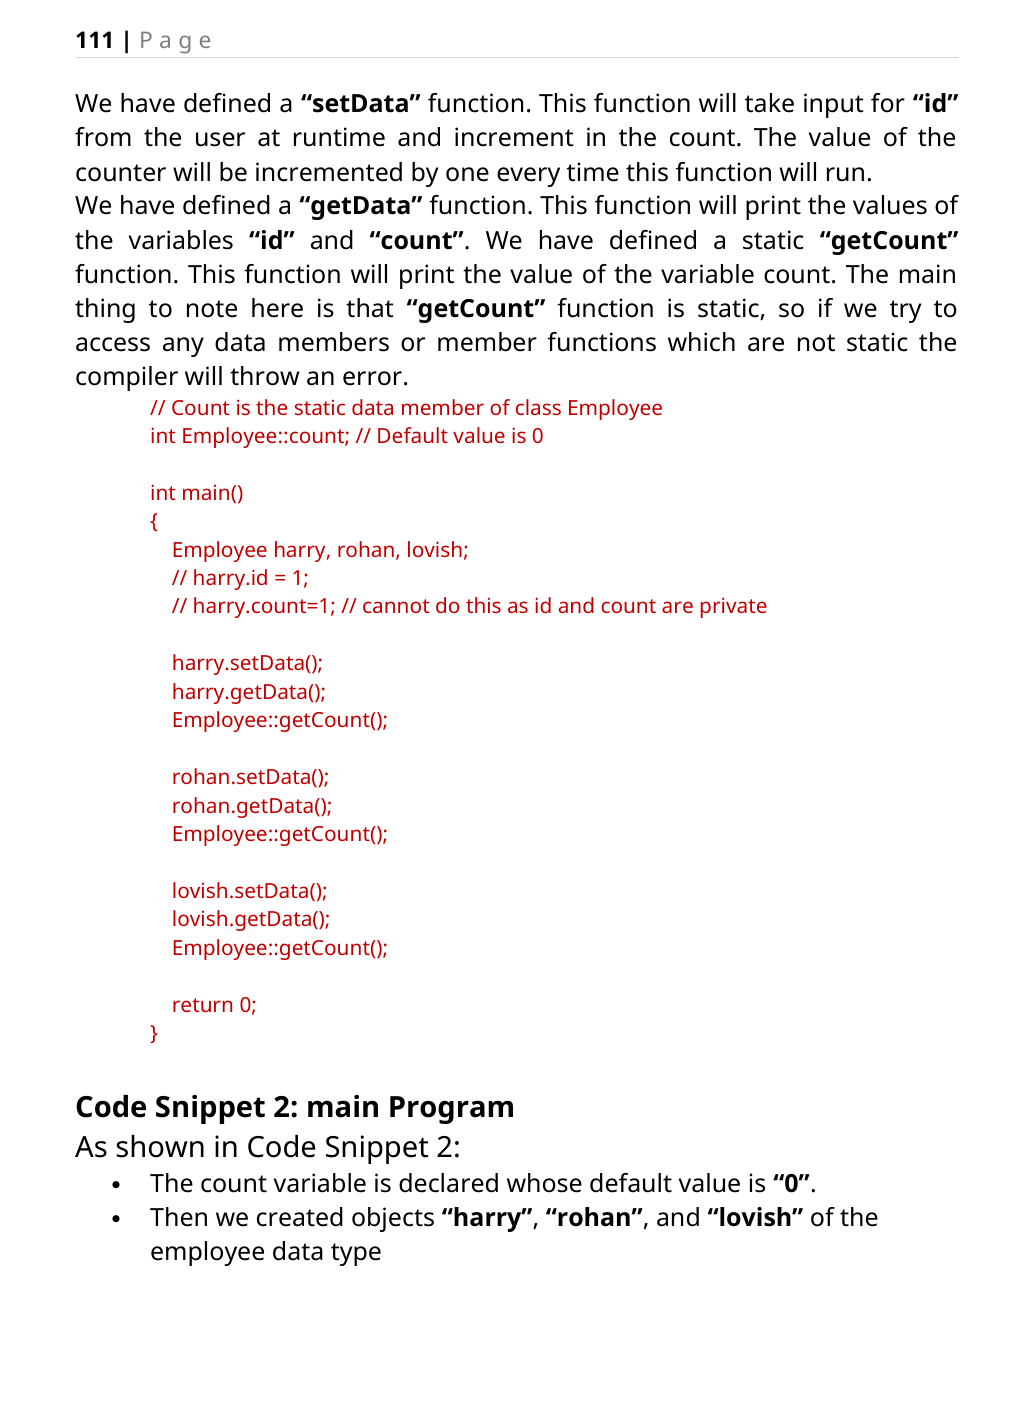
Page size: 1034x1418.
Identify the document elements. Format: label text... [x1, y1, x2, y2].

text // harry.id = 1; [150, 563, 958, 592]
list The count variable is declared whose default value is “0”. [112, 1166, 958, 1200]
text We have defined a “getData” function. This function will print the values of the variables “id” and “count”. We have defined a static “getCount” function. This function will print the value of the variable count. The main thing to note here is that “getCount” function is static, so if we try to access any data members or member functions which are not static the compiler will throw an error. [75, 188, 958, 393]
text harry.setData(); [150, 648, 958, 677]
text Employee::getCount(); [150, 705, 958, 734]
text // Count is the static data member of class Employee [150, 393, 958, 421]
text int Employee::count; // Default value is 0 [150, 421, 958, 449]
text As shown in Code Snippet 2: [75, 1126, 958, 1166]
text Employee harry, rohan, lovish; [150, 535, 958, 563]
text Employee::getCount(); [150, 819, 958, 848]
text We have defined a “setData” function. This function will take input for “id” from the user at runtime and increment in the count. The value of the counter will be incremented by one every time this function will run. [75, 86, 958, 188]
text lovish.getData(); [150, 904, 958, 933]
list Then we created objects “harry”, “rohan”, and “lovish” of the employee data type [112, 1200, 958, 1268]
text rohan.getData(); [150, 791, 958, 819]
text Code Snippet 2: main Program [75, 1086, 958, 1126]
text Employee::getCount(); [150, 933, 958, 961]
text } [150, 1018, 958, 1047]
text rohan.setData(); [150, 762, 958, 791]
text lovish.setData(); [150, 876, 958, 904]
text // harry.count=1; // cannot do this as id and count are private [150, 592, 958, 620]
text { [150, 506, 958, 535]
text harry.getData(); [150, 677, 958, 705]
text return 0; [150, 990, 958, 1018]
text int main() [150, 478, 958, 506]
